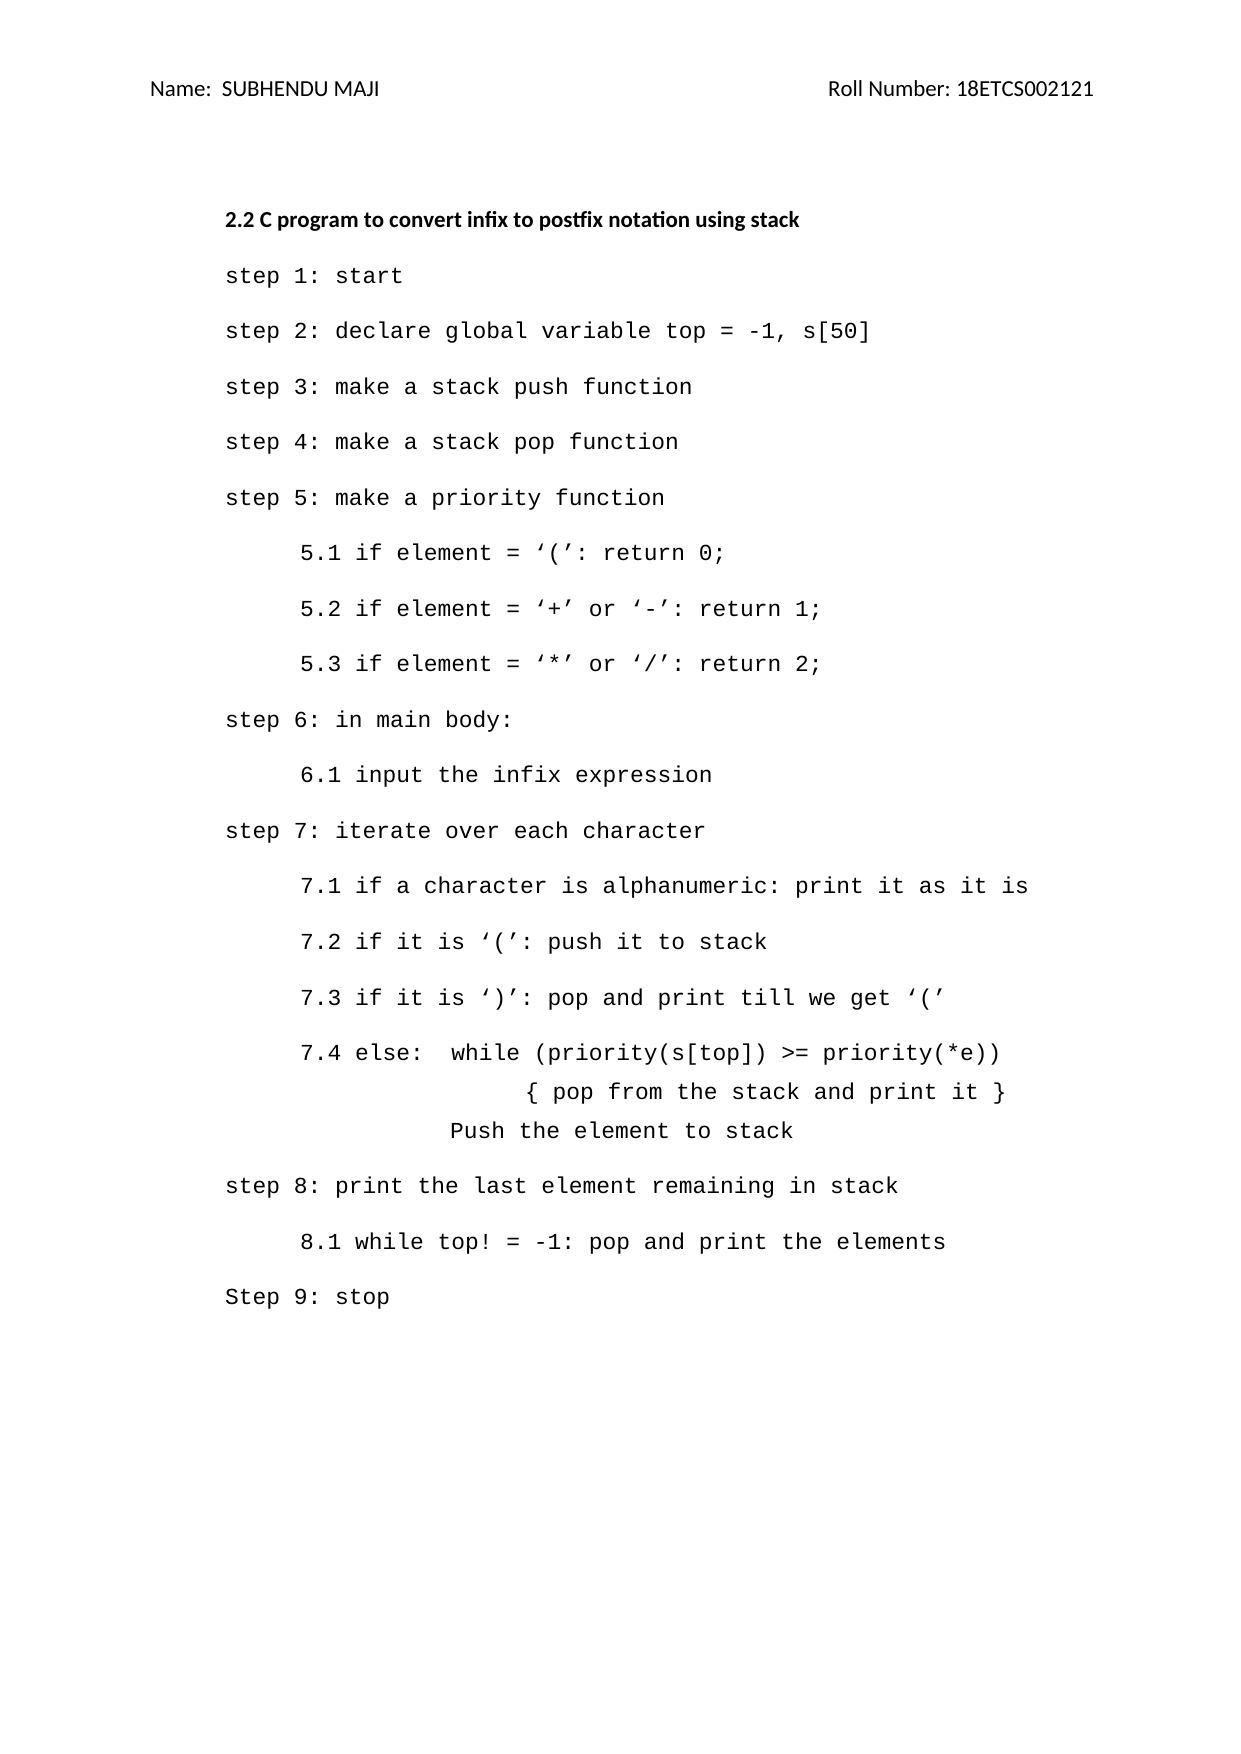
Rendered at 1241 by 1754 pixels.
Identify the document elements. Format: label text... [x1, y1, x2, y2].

list step 1: start [225, 264, 1090, 290]
list step 5: make a priority function [225, 486, 1090, 512]
list Step 9: stop [225, 1286, 1090, 1312]
list 5.1 if element = ‘(’: return 0; [225, 542, 1090, 568]
list 7.4 else: while (priority(s[top]) >= priority(*e)) [225, 1041, 1090, 1067]
text step 7: iterate over each character [150, 819, 1090, 845]
list step 4: make a stack pop function [225, 431, 1090, 457]
list step 6: in main body: [225, 708, 1090, 734]
list step 8: print the last element remaining in stack [225, 1175, 1090, 1201]
list Push the element to stack [225, 1119, 1090, 1145]
list 5.3 if element = ‘*’ or ‘/’: return 2; [225, 653, 1090, 679]
list 2.2 C program to convert infix to postfix notation using stack [225, 206, 1090, 233]
list 5.2 if element = ‘+’ or ‘-’: return 1; [225, 597, 1090, 623]
list 7.3 if it is ‘)’: pop and print till we get ‘(’ [225, 986, 1090, 1012]
list step 2: declare global variable top = -1, s[50] [225, 320, 1090, 346]
list { pop from the stack and print it } [225, 1080, 1090, 1106]
list 7.1 if a character is alphanumeric: print it as it is [225, 875, 1090, 901]
list 6.1 input the infix expression [225, 764, 1090, 790]
list 8.1 while top! = -1: pop and print the elements [225, 1230, 1090, 1256]
list step 3: make a stack push function [225, 375, 1090, 401]
list 7.2 if it is ‘(’: push it to stack [225, 930, 1090, 956]
